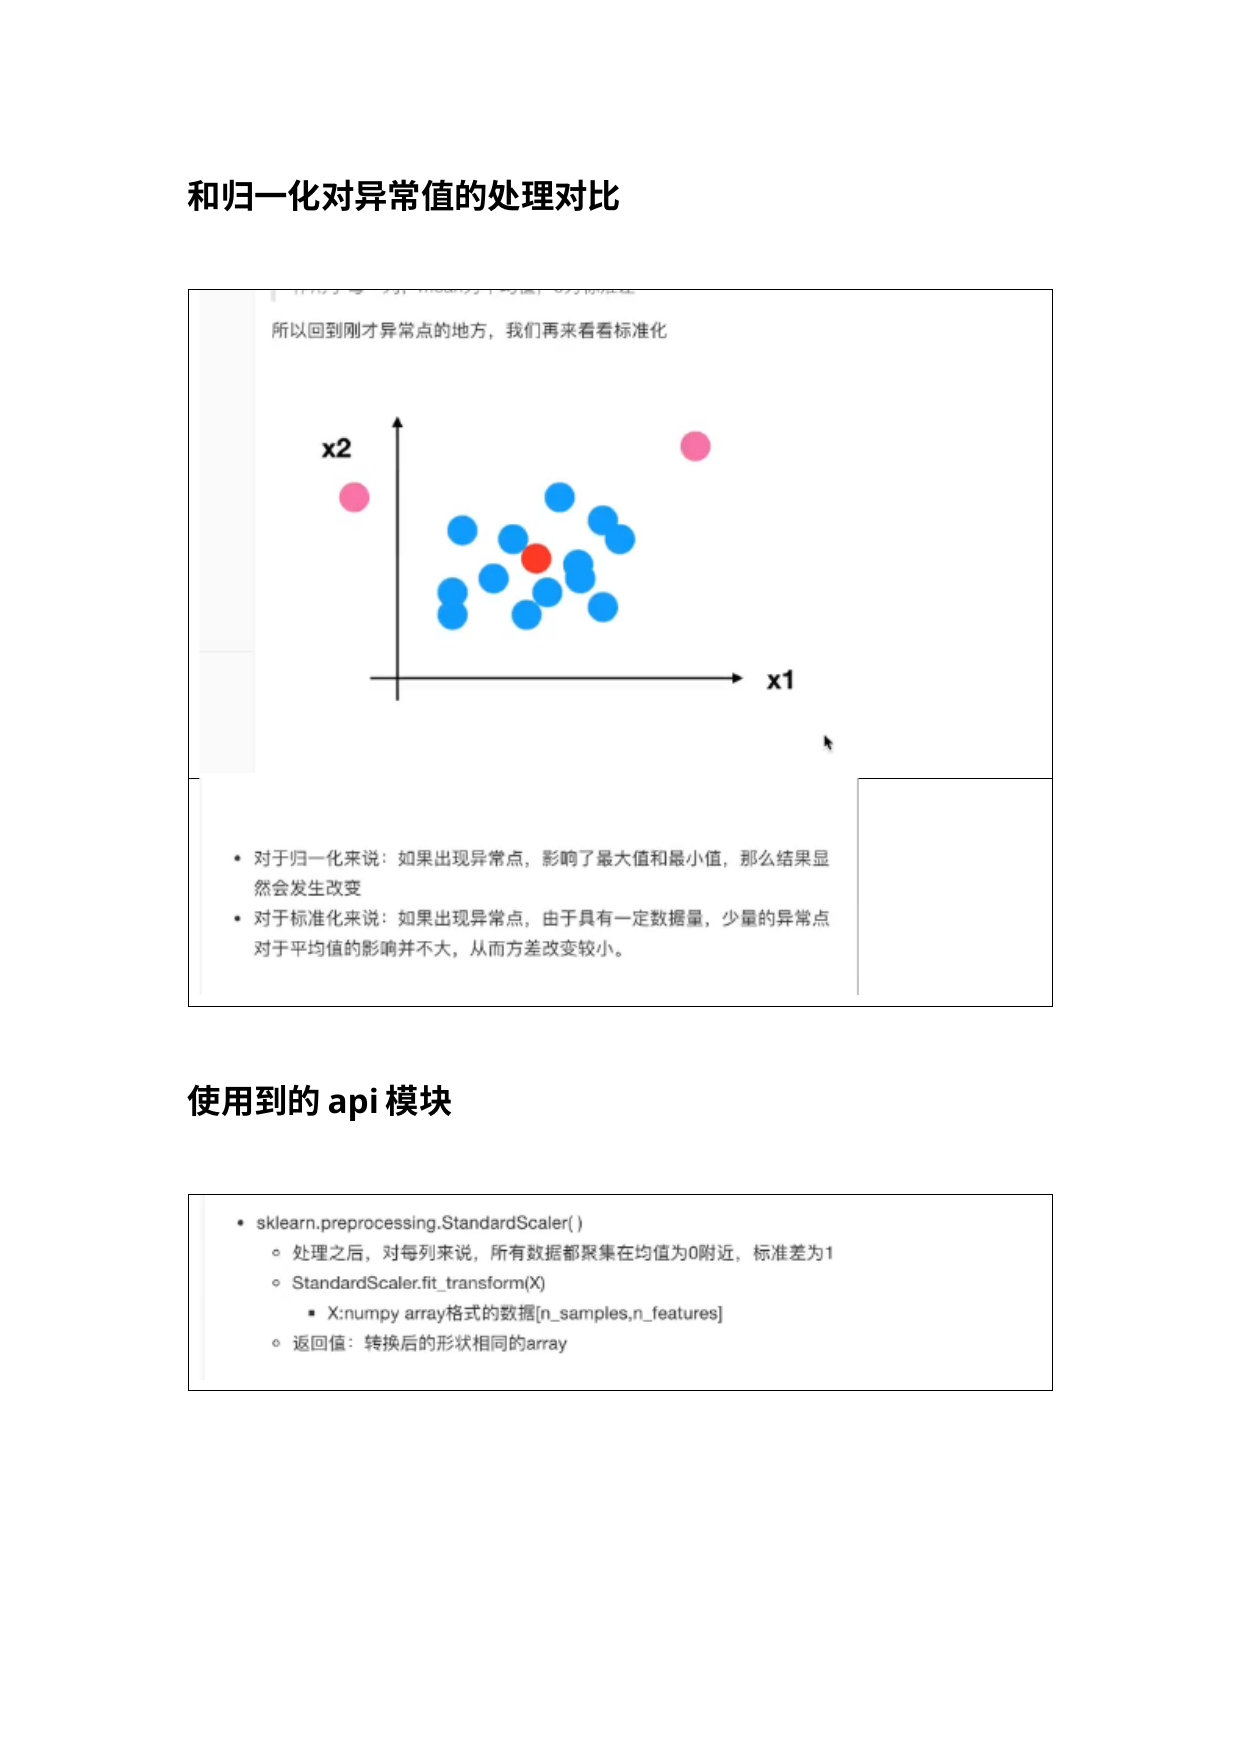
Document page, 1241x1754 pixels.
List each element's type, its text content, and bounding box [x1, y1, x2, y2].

picture [199, 290, 872, 773]
subtitle 使用到的api模块 [187, 1067, 1053, 1132]
picture [199, 1195, 851, 1380]
subtitle 和归一化对异常值的处理对比 [187, 162, 1053, 227]
table_header [189, 290, 1052, 778]
picture [199, 778, 859, 995]
table_cell [189, 779, 1052, 1006]
table_header [189, 1195, 1052, 1390]
